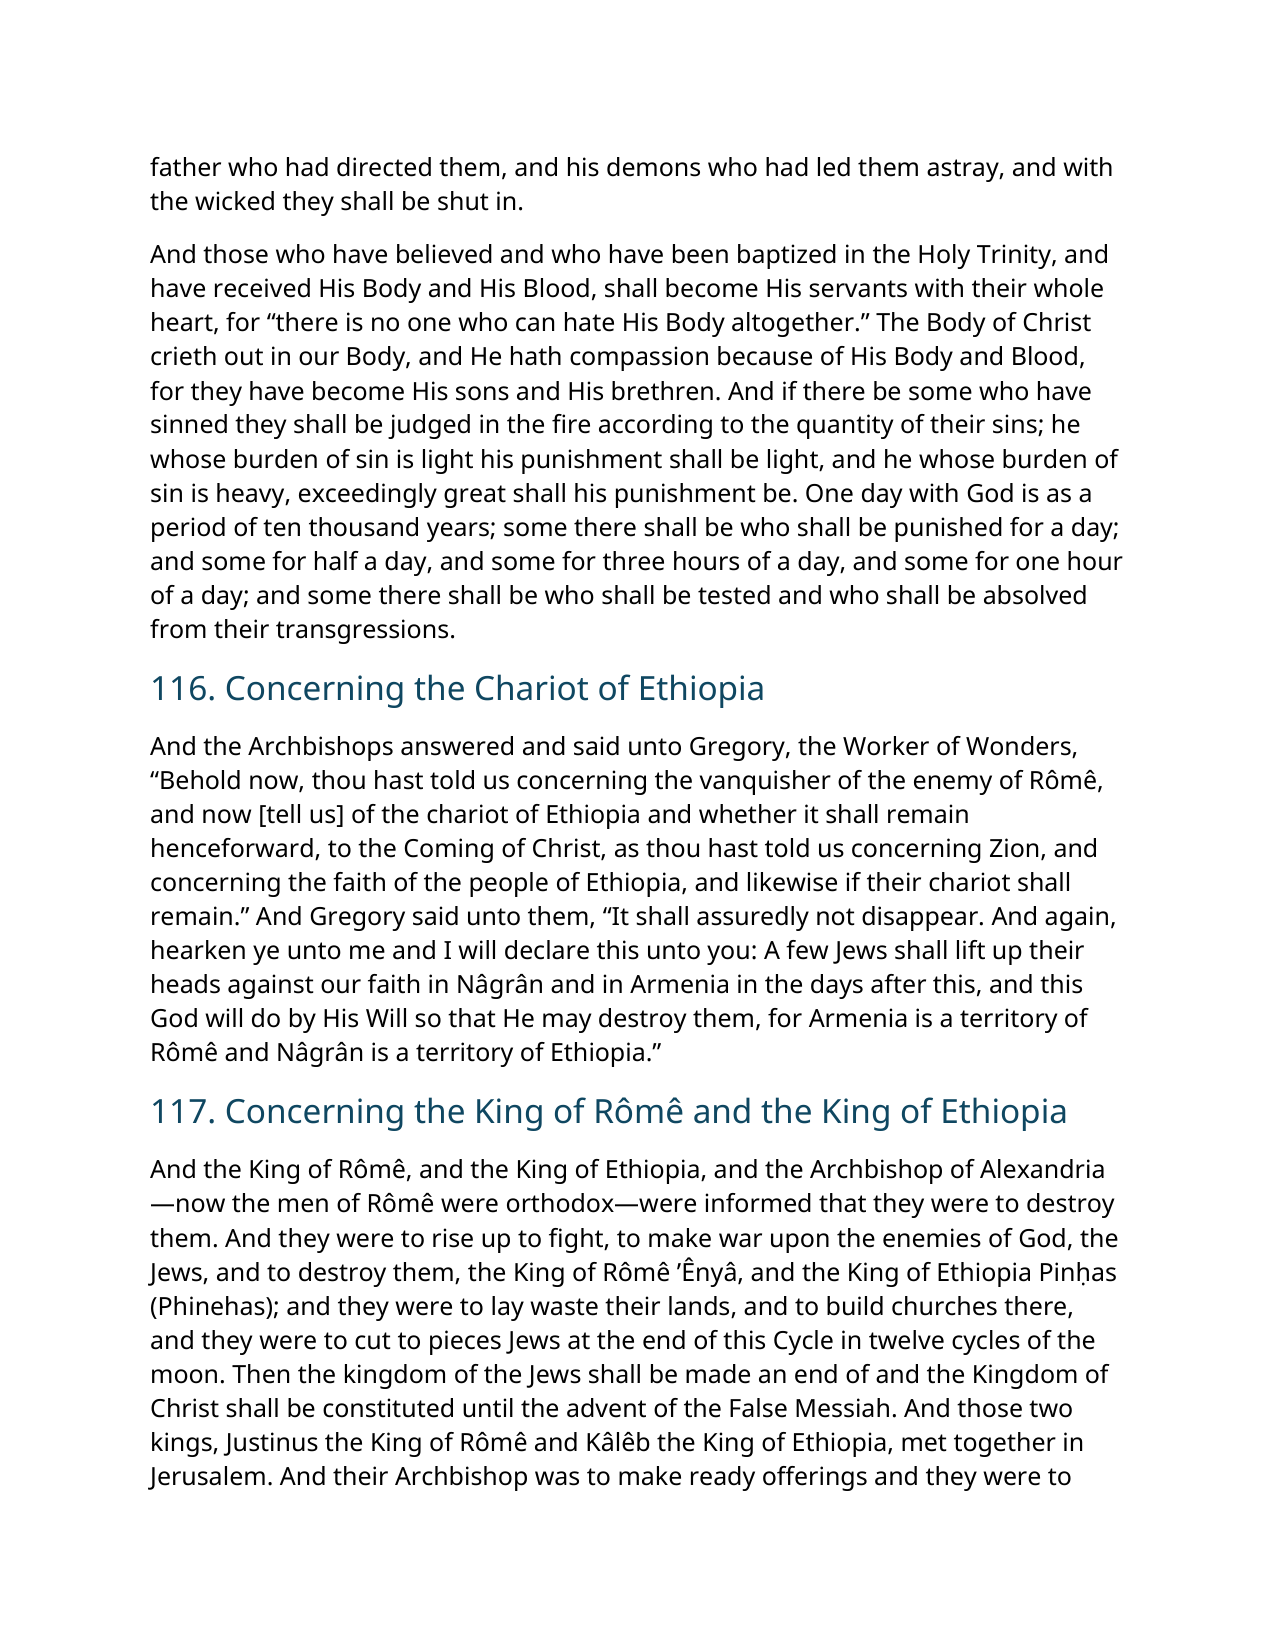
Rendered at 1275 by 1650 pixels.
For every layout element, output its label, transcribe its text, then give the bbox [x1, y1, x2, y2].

text And those who have believed and who have been baptized in the Holy Trinity, and have received His Body and His Blood, shall become His servants with their whole heart, for “there is no one who can hate His Body altogether.” The Body of Christ crieth out in our Body, and He hath compassion because of His Body and Blood, for they have become His sons and His brethren. And if there be some who have sinned they shall be judged in the fire according to the quantity of their sins; he whose burden of sin is light his punishment shall be light, and he whose burden of sin is heavy, exceedingly great shall his punishment be. One day with God is as a period of ten thousand years; some there shall be who shall be punished for a day; and some for half a day, and some for three hours of a day, and some for one hour of a day; and some there shall be who shall be tested and who shall be absolved from their transgressions. [150, 237, 1125, 646]
subtitle 117. Concerning the King of Rômê and the King of Ethiopia [150, 1088, 1125, 1133]
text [150, 150, 1125, 218]
text And the Archbishops answered and said unto Gregory, the Worker of Wonders, “Behold now, thou hast told us concerning the vanquisher of the enemy of Rômê, and now [tell us] of the chariot of Ethiopia and whether it shall remain henceforward, to the Coming of Christ, as thou hast told us concerning Zion, and concerning the faith of the people of Ethiopia, and likewise if their chariot shall remain.” And Gregory said unto them, “It shall assuredly not disappear. And again, hearken ye unto me and I will declare this unto you: A few Jews shall lift up their heads against our faith in Nâgrân and in Armenia in the days after this, and this God will do by His Will so that He may destroy them, for Armenia is a territory of Rômê and Nâgrân is a territory of Ethiopia.” [150, 728, 1125, 1069]
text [150, 1152, 1125, 1493]
subtitle 116. Concerning the Chariot of Ethiopia [150, 664, 1125, 710]
